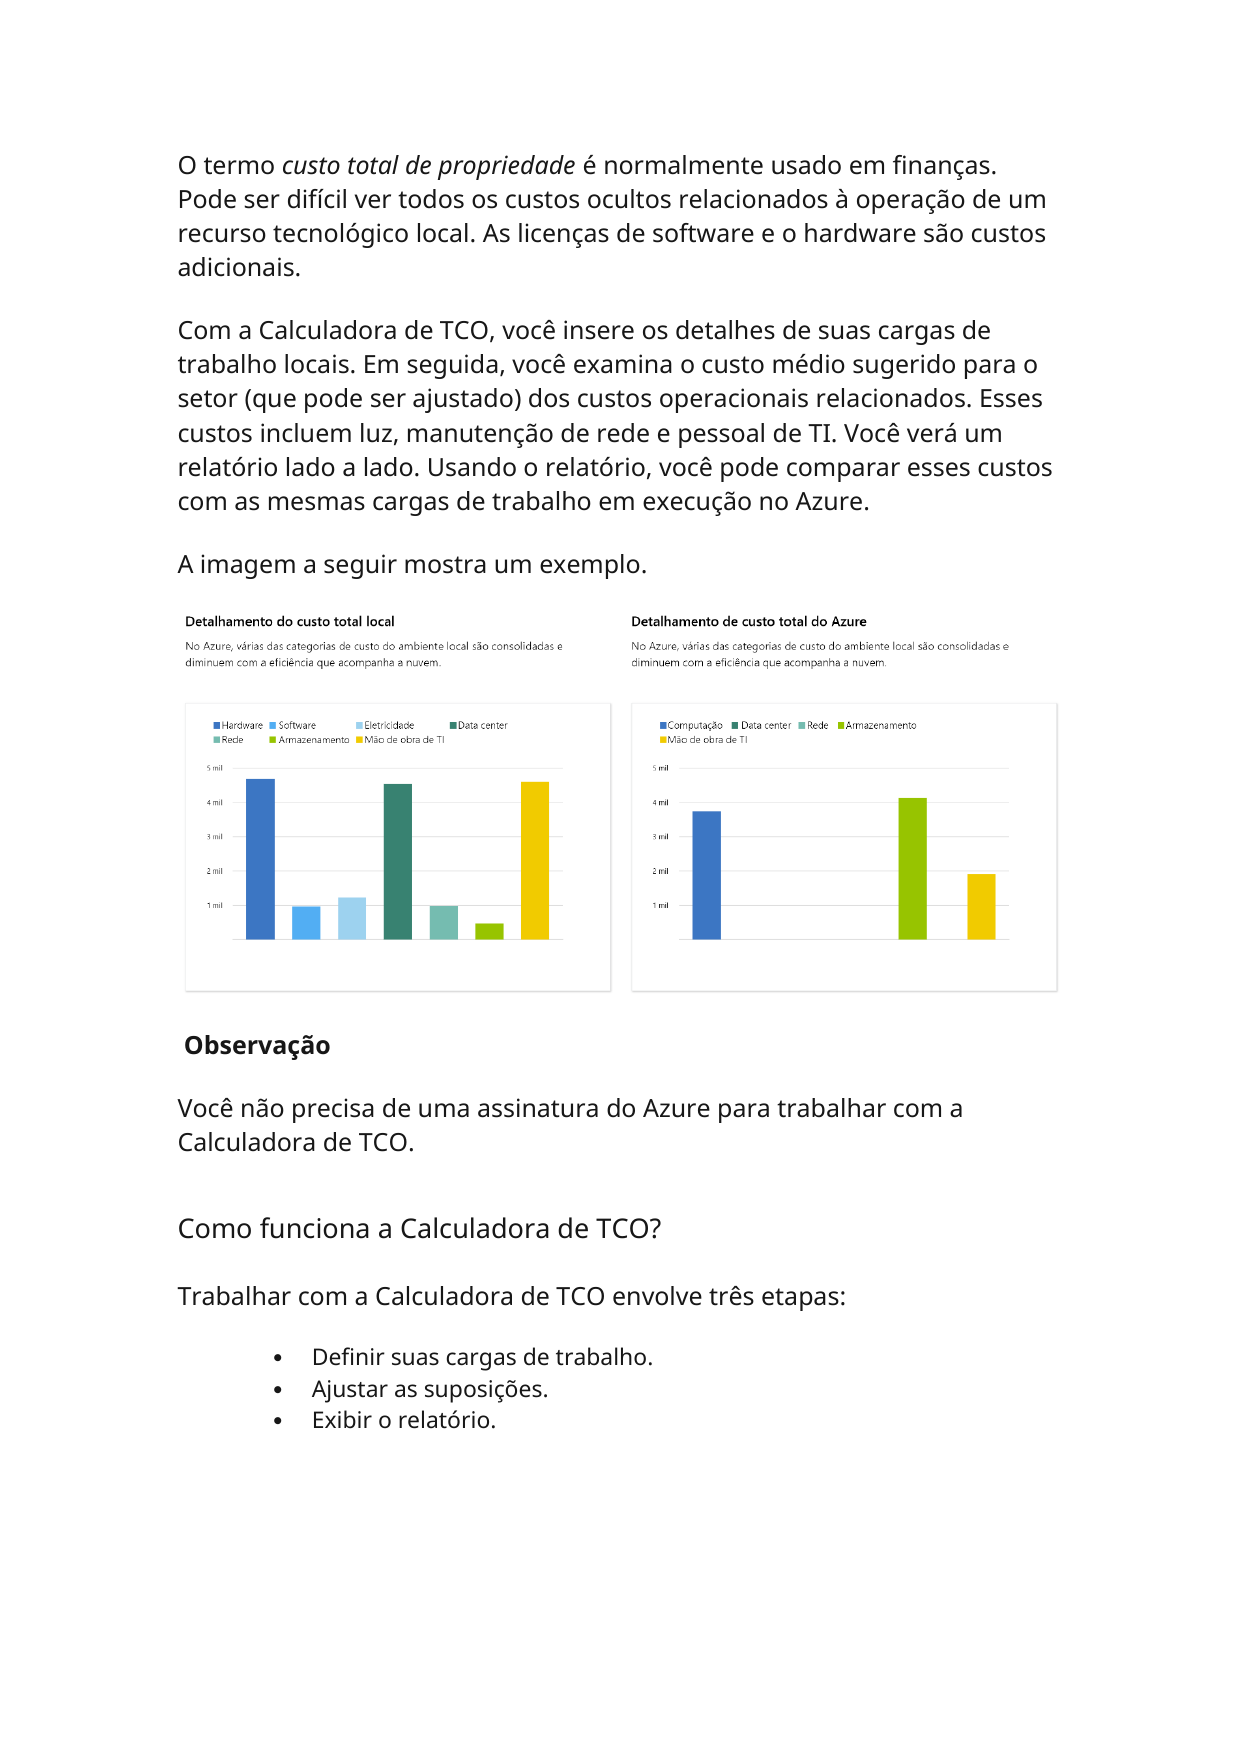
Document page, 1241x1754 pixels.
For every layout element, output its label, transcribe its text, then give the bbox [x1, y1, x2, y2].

picture [177, 609, 1063, 999]
list Exibir o relatório. [274, 1404, 1063, 1435]
text O termo custo total de propriedade é normalmente usado em finanças. Pode ser difícil ver todos os custos ocultos relacionados à operação de um recurso tecnológico local. As licenças de software e o hardware são custos adicionais. [177, 148, 1063, 284]
subtitle Como funciona a Calculadora de TCO? [177, 1209, 1063, 1246]
text Trabalhar com a Calculadora de TCO envolve três etapas: [177, 1278, 1063, 1312]
text Com a Calculadora de TCO, você insere os detalhes de suas cargas de trabalho locais. Em seguida, você examina o custo médio sugerido para o setor (que pode ser ajustado) dos custos operacionais relacionados. Esses custos incluem luz, manutenção de rede e pessoal de TI. Você verá um relatório lado a lado. Usando o relatório, você pode comparar esses custos com as mesmas cargas de trabalho em execução no Azure. [177, 313, 1063, 517]
list Definir suas cargas de trabalho. [274, 1341, 1063, 1373]
text Você não precisa de uma assinatura do Azure para trabalhar com a Calculadora de TCO. [177, 1091, 1063, 1159]
title Observação [177, 1028, 1063, 1062]
text A imagem a seguir mostra um exemplo. [177, 547, 1063, 581]
list Ajustar as suposições. [274, 1373, 1063, 1404]
